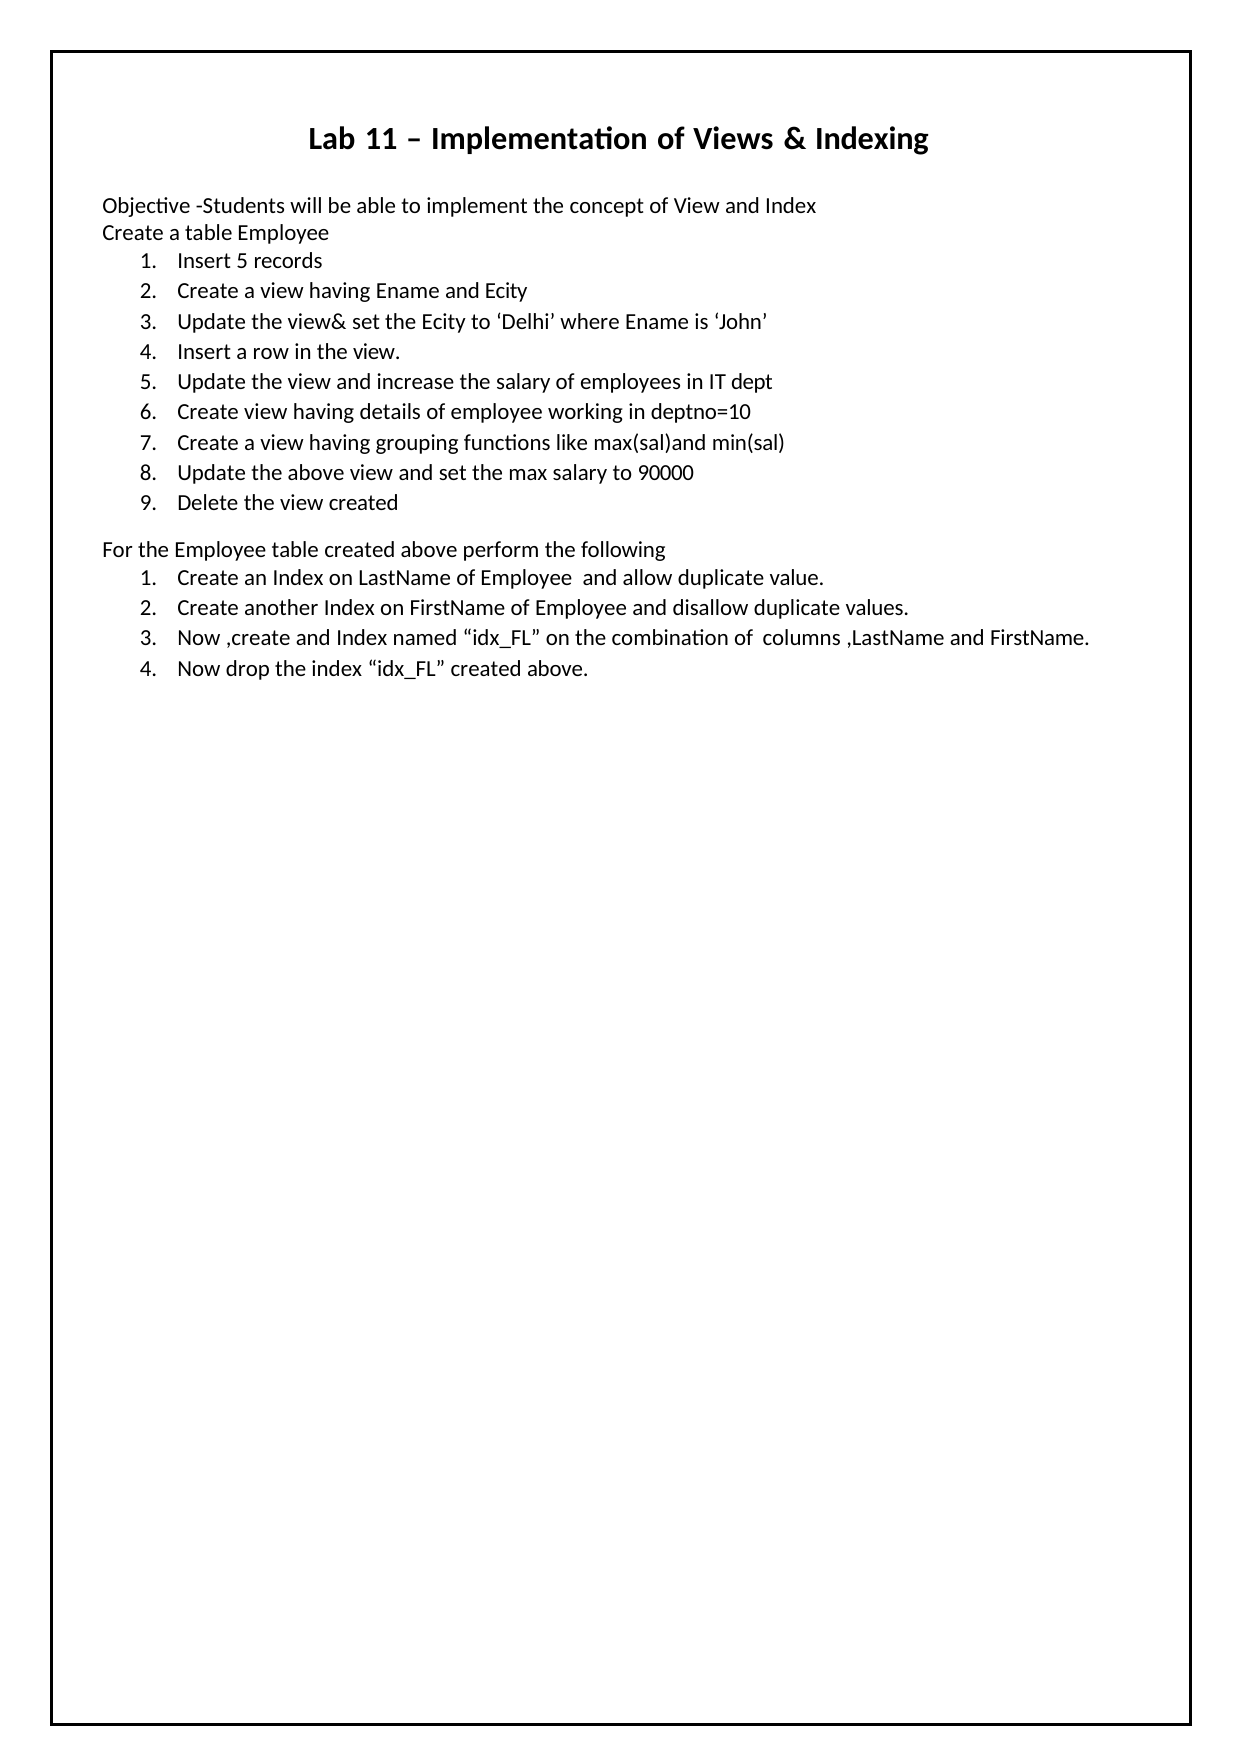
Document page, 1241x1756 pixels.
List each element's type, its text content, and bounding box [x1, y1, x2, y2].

text For the Employee table created above perform the following [102, 536, 1126, 563]
list Create an Index on LastName of Employee and allow duplicate value. [139, 563, 1126, 591]
list Update the above view and set the max salary to 90000 [139, 458, 1126, 486]
list Insert 5 records [139, 246, 1126, 274]
list Update the view& set the Ecity to ‘Delhi’ where Ename is ‘John’ [139, 307, 1126, 335]
list Create a view having grouping functions like max(sal)and min(sal) [139, 428, 1126, 456]
list Insert a row in the view. [139, 337, 1126, 365]
subtitle Lab 11 – Implementation of Views & Indexing [305, 118, 932, 157]
list Create a view having Ename and Ecity [139, 276, 1126, 304]
list Now ,create and Index named “idx_FL” on the combination of columns ,LastName and FirstName. [139, 623, 1126, 651]
list Delete the view created [139, 488, 1126, 516]
list Now drop the index “idx_FL” created above. [139, 654, 1126, 682]
text Objective -Students will be able to implement the concept of View and Index Create a table Employee [102, 191, 871, 246]
list Create view having details of employee working in deptno=10 [139, 397, 1126, 425]
list Create another Index on FirstName of Employee and disallow duplicate values. [139, 593, 1126, 621]
list Update the view and increase the salary of employees in IT dept [139, 367, 1126, 395]
